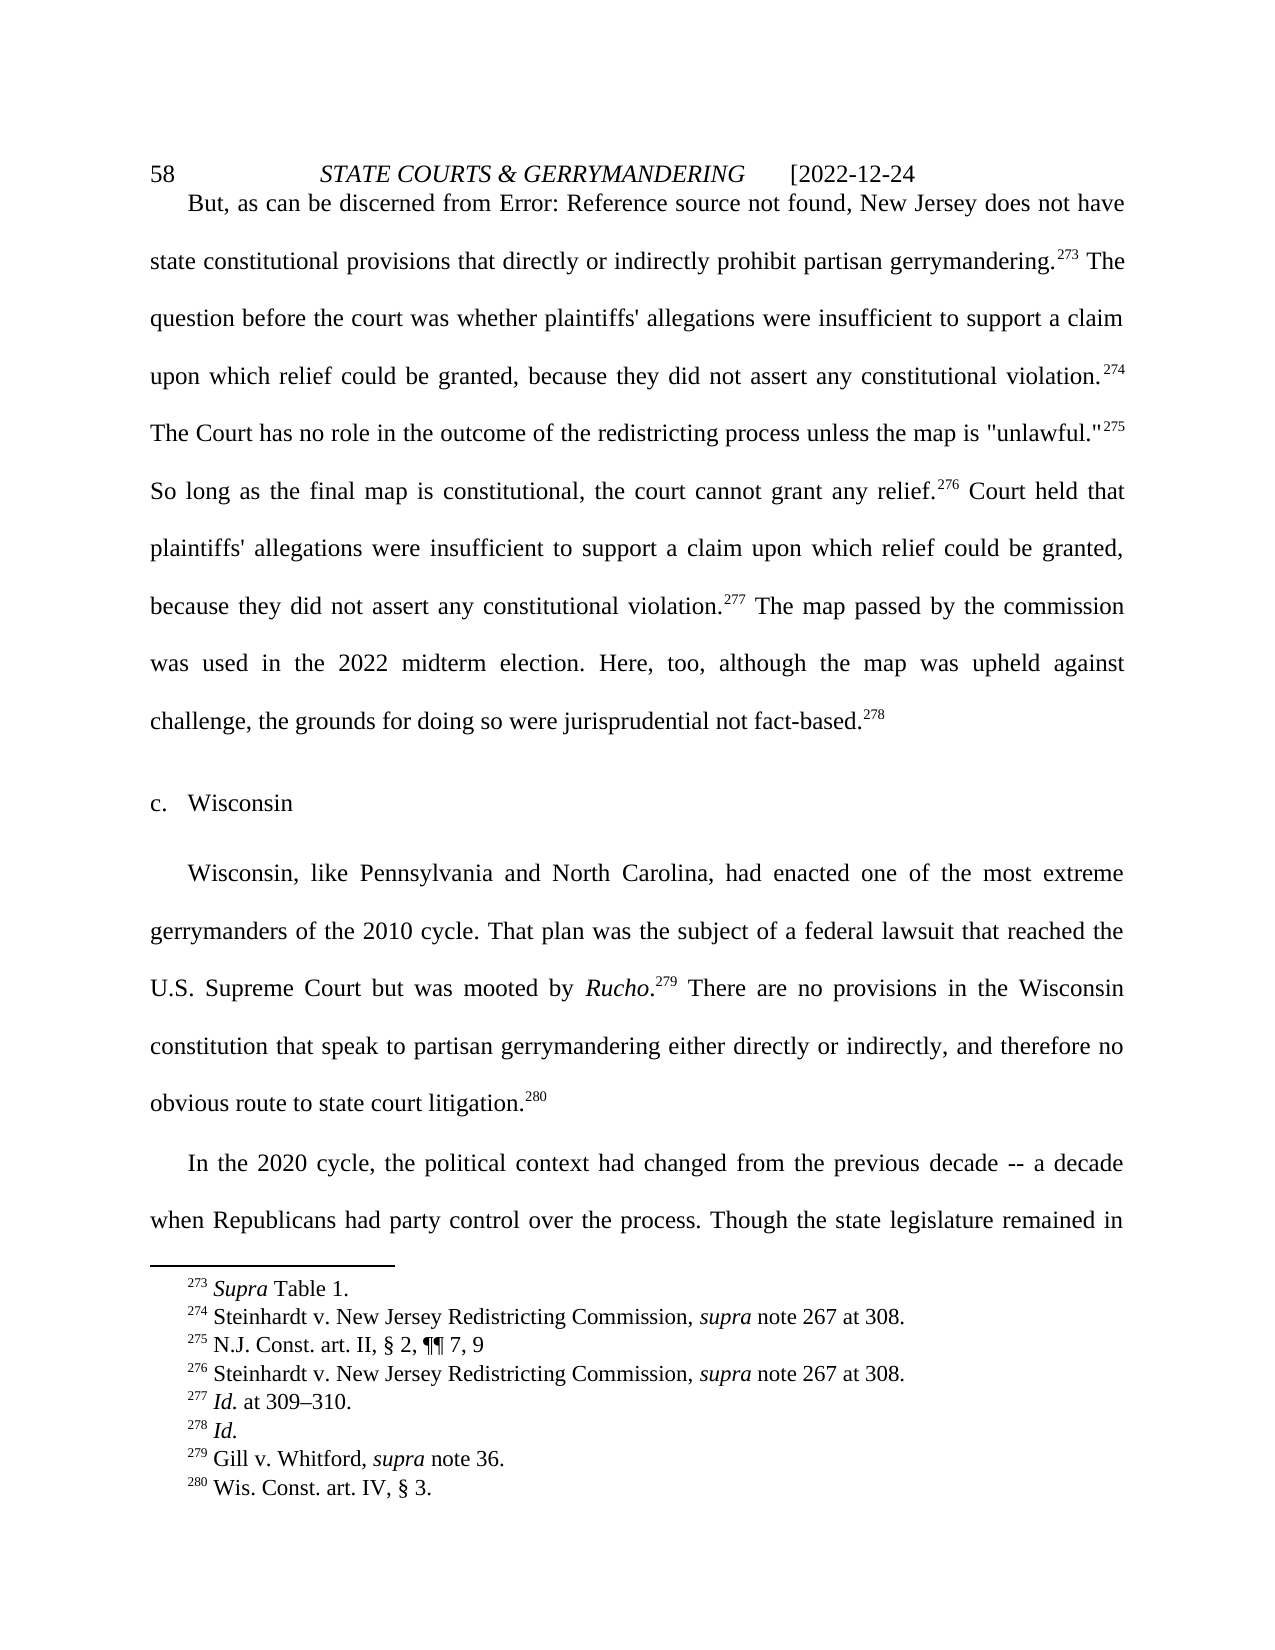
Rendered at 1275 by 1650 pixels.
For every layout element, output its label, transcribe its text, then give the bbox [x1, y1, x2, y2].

text Wisconsin, like Pennsylvania and North Carolina, had enacted one of the most extreme gerrymanders of the 2010 cycle. That plan was the subject of a federal lawsuit that reached the U.S. Supreme Court but was mooted by Rucho. There are no provisions in the Wisconsin constitution that speak to partisan gerrymandering either directly or indirectly, and therefore no obvious route to state court litigation. [150, 858, 1125, 1117]
text But, as can be discerned from , New Jersey does not have state constitutional provisions that directly or indirectly prohibit partisan gerrymandering. The question before the court was whether plaintiffs' allegations were insufficient to support a claim upon which relief could be granted, because they did not assert any constitutional violation. The Court has no role in the outcome of the redistricting process unless the map is "unlawful." So long as the final map is constitutional, the court cannot grant any relief. Court held that plaintiffs' allegations were insufficient to support a claim upon which relief could be granted, because they did not assert any constitutional violation. The map passed by the commission was used in the 2022 midterm election. Here, too, although the map was upheld against challenge, the grounds for doing so were jurisprudential not fact-based. [150, 188, 1125, 734]
subtitle Wisconsin [150, 788, 1125, 817]
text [150, 1148, 1125, 1234]
